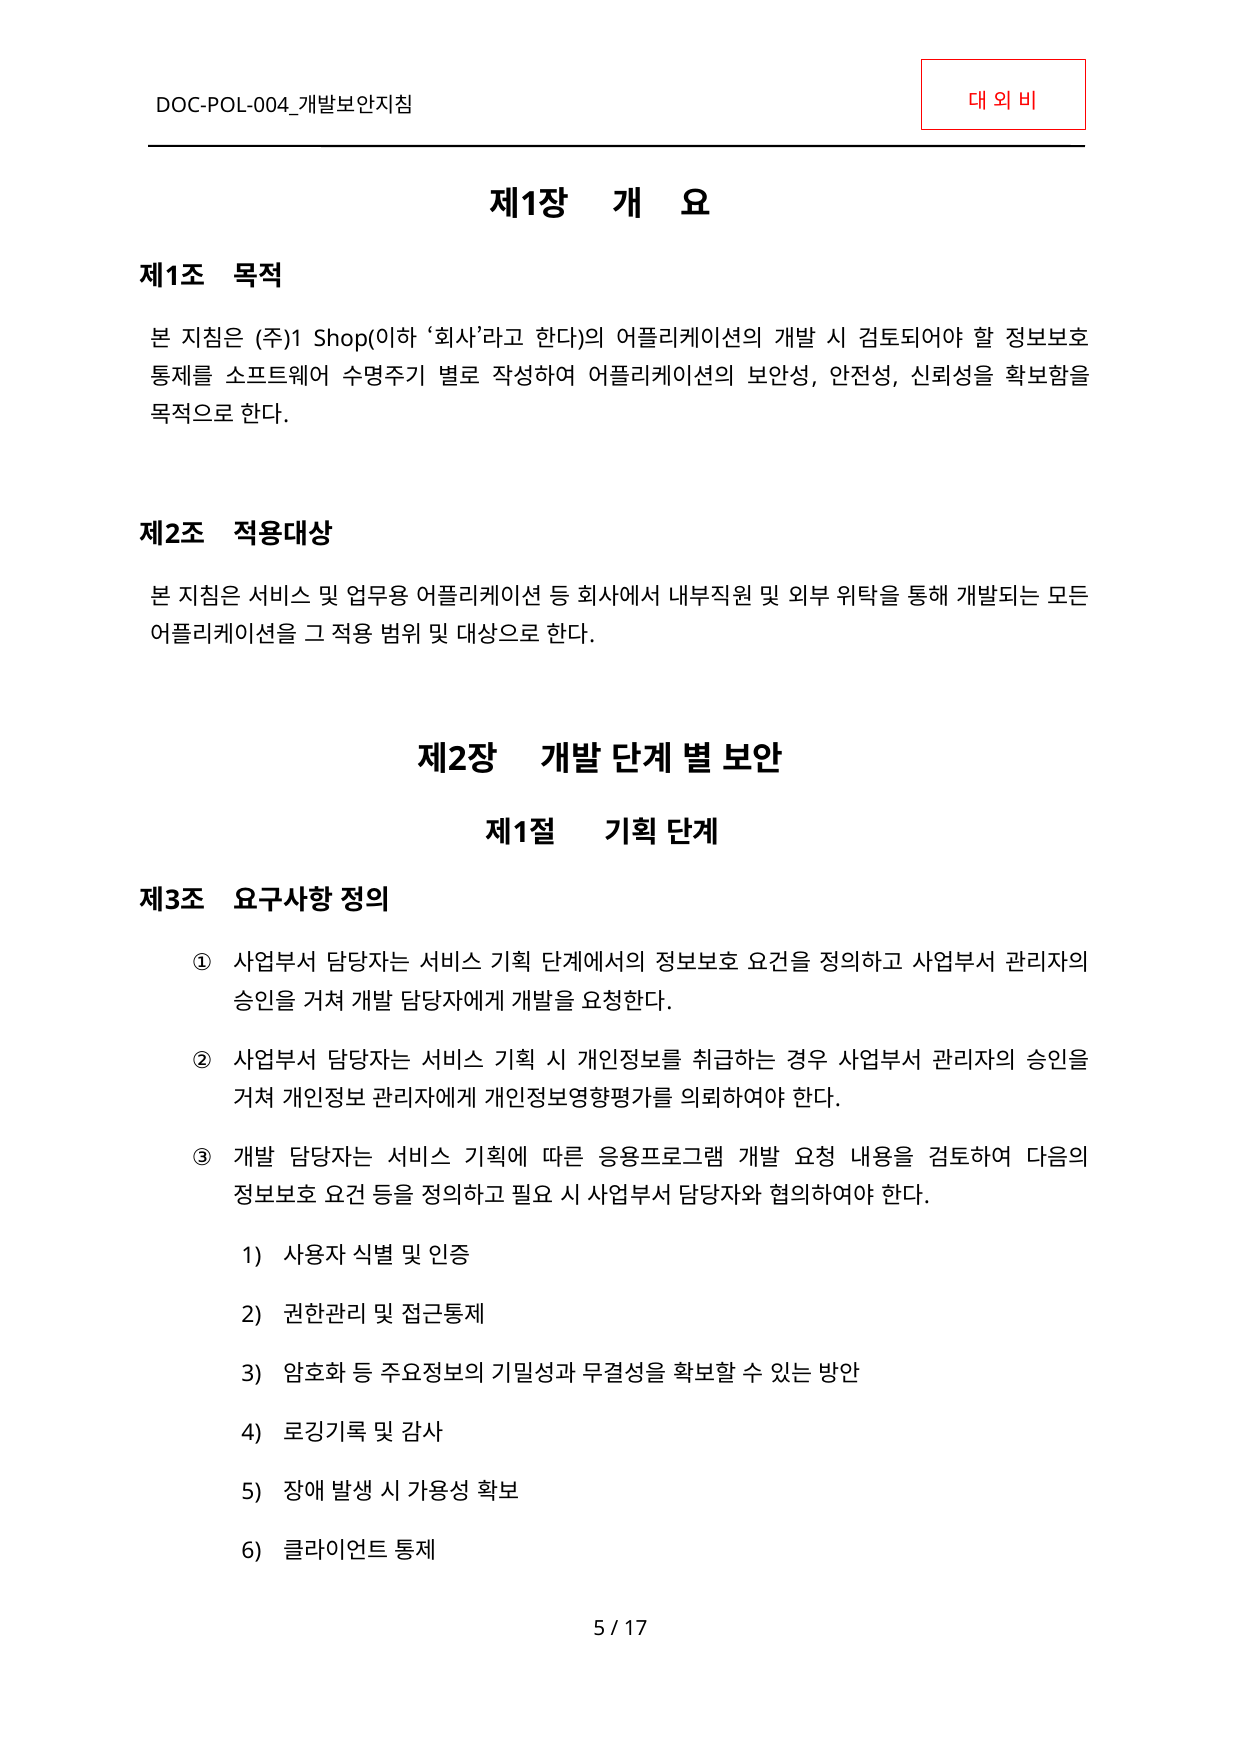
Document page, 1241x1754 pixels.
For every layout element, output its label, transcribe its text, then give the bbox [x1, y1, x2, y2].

text 사용자 식별 및 인증 [241, 1236, 1090, 1270]
text 본 지침은 (주)1 Shop(이하 ‘회사’라고 한다)의 어플리케이션의 개발 시 검토되어야 할 정보보호 통제를 소프트웨어 수명주기 별로 작성하여 어플리케이션의 보안성, 안전성, 신뢰성을 확보함을 목적으로 한다. [150, 320, 1090, 429]
text 본 지침은 서비스 및 업무용 어플리케이션 등 회사에서 내부직원 및 외부 위탁을 통해 개발되는 모든 어플리케이션을 그 적용 범위 및 대상으로 한다. [150, 578, 1090, 649]
text 권한관리 및 접근통제 [241, 1296, 1090, 1329]
text 클라이언트 통제 [241, 1532, 1090, 1566]
text 개발 단계 별 보안 [150, 732, 1090, 781]
text 암호화 등 주요정보의 기밀성과 무결성을 확보할 수 있는 방안 [241, 1355, 1090, 1388]
text 개발 담당자는 서비스 기획에 따른 응용프로그램 개발 요청 내용을 검토하여 다음의 정보보호 요건 등을 정의하고 필요 시 사업부서 담당자와 협의하여야 한다. [192, 1139, 1090, 1211]
text 개 요 [150, 177, 1090, 226]
text 사업부서 담당자는 서비스 기획 시 개인정보를 취급하는 경우 사업부서 관리자의 승인을 거쳐 개인정보 관리자에게 개인정보영향평가를 의뢰하여야 한다. [192, 1042, 1090, 1113]
text 적용대상 [139, 512, 1090, 551]
text 로깅기록 및 감사 [241, 1414, 1090, 1447]
text 사업부서 담당자는 서비스 기획 단계에서의 정보보호 요건을 정의하고 사업부서 관리자의 승인을 거쳐 개발 담당자에게 개발을 요청한다. [192, 944, 1090, 1016]
text 기획 단계 [150, 809, 1090, 851]
text 목적 [139, 254, 1090, 293]
text 요구사항 정의 [139, 878, 1090, 918]
text 장애 발생 시 가용성 확보 [241, 1473, 1090, 1506]
